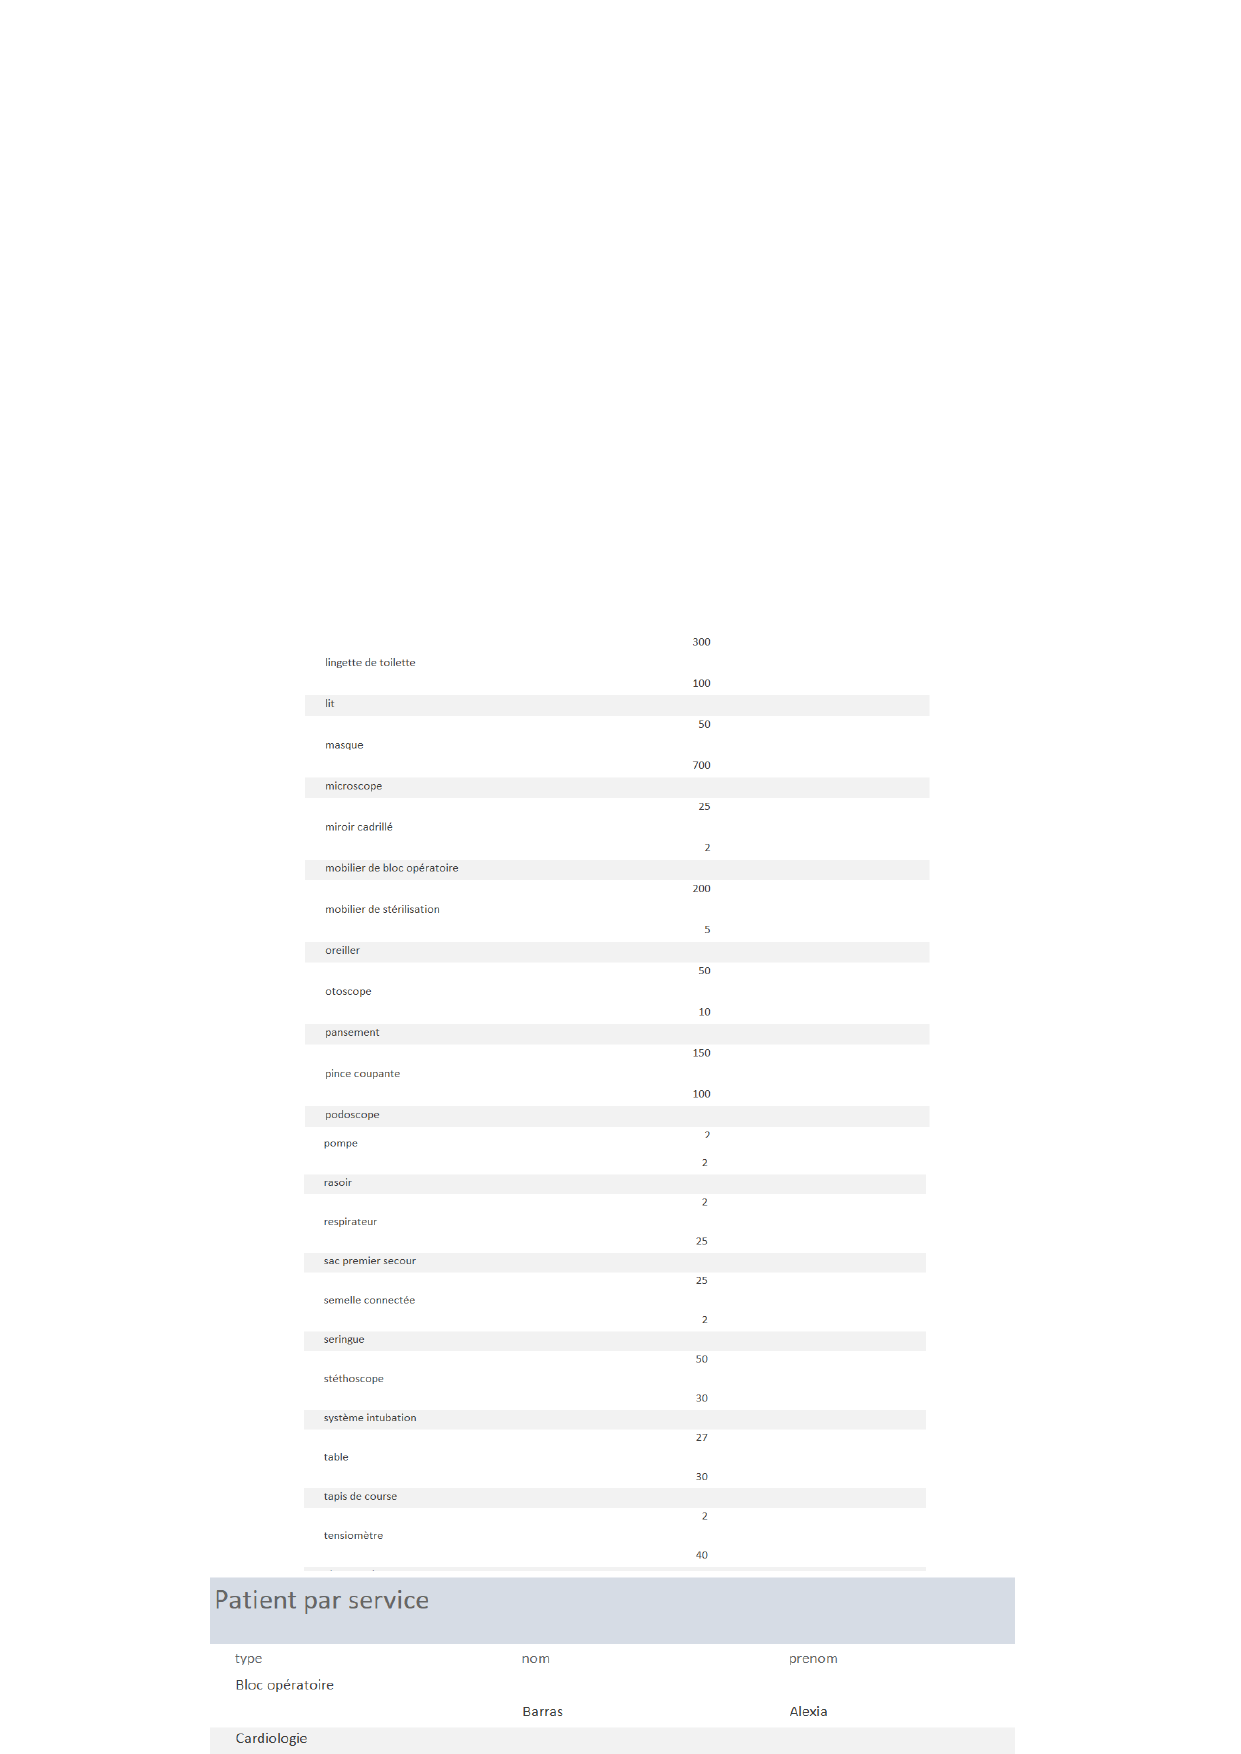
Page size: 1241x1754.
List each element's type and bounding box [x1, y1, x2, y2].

picture [198, 637, 1020, 1754]
